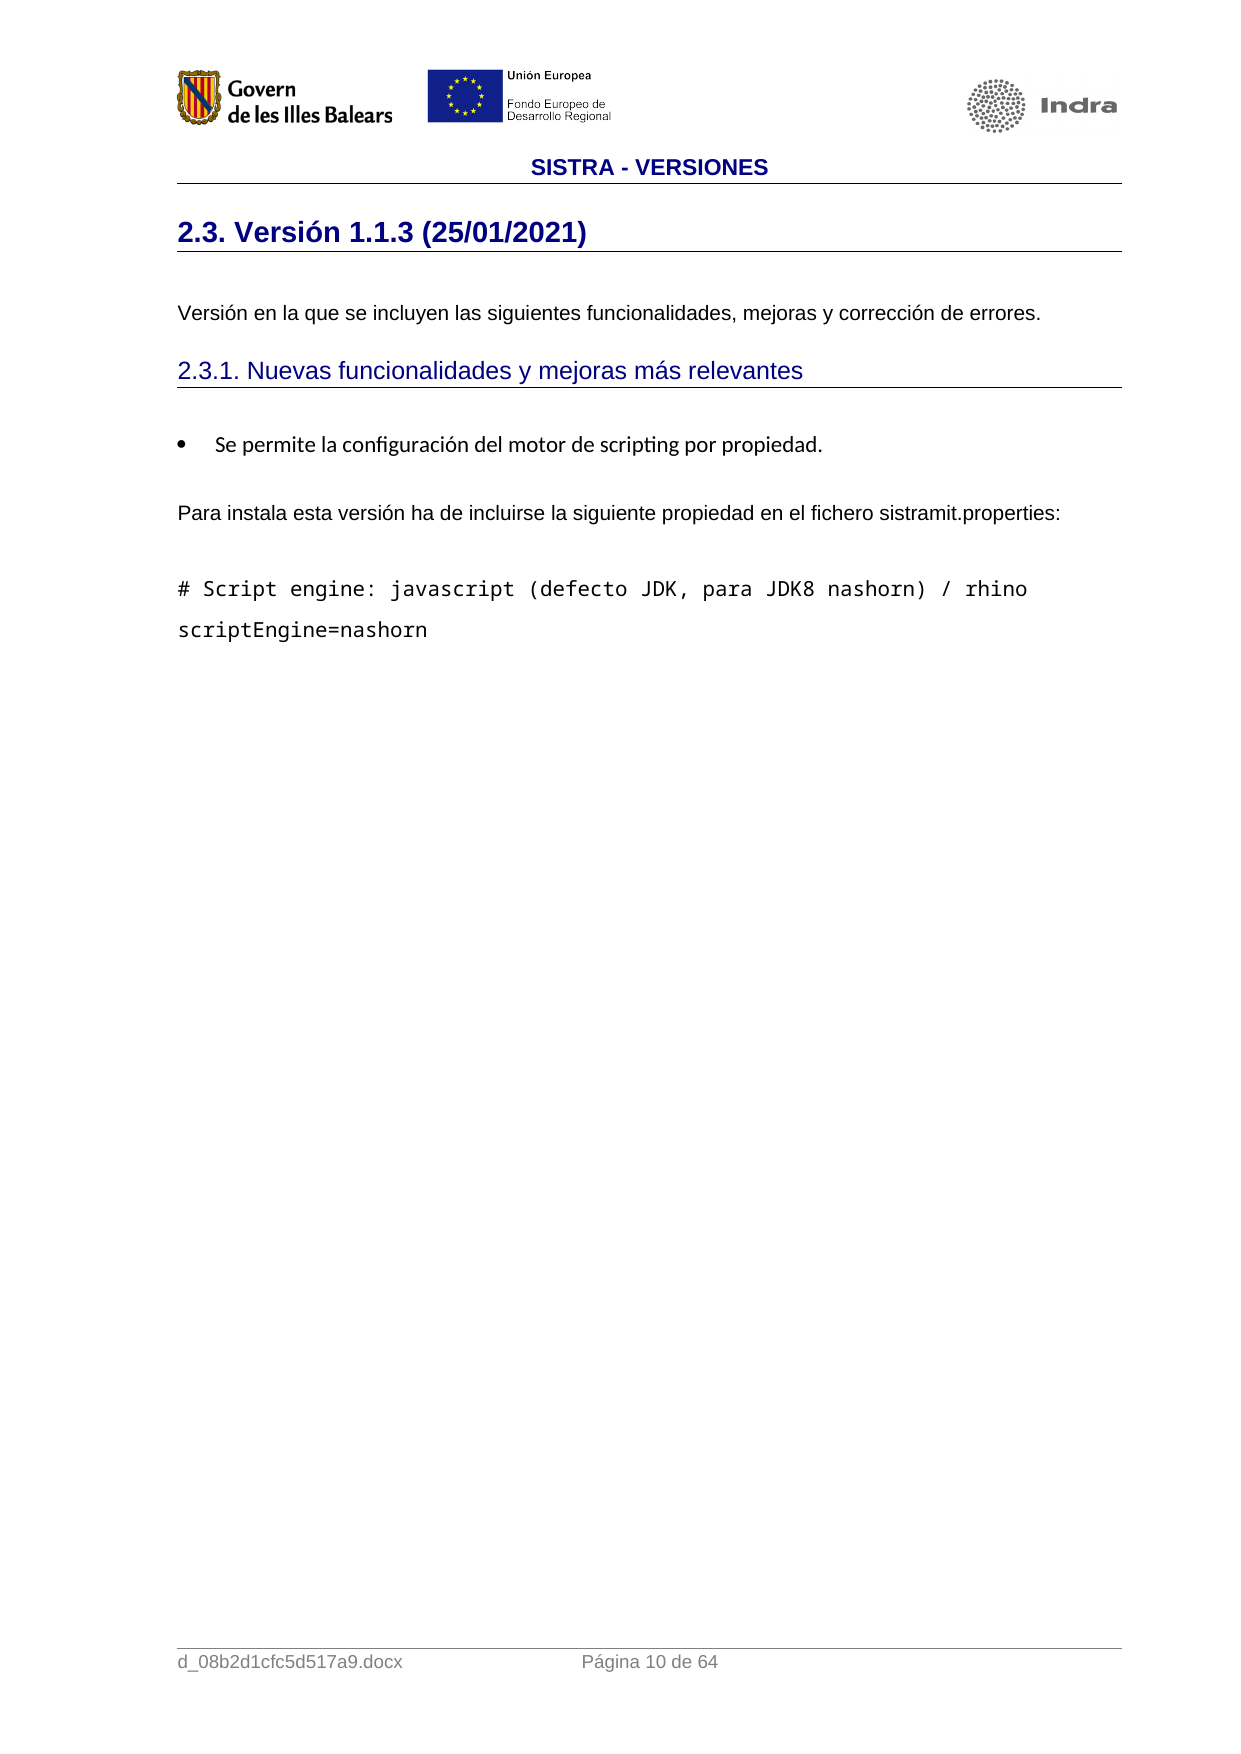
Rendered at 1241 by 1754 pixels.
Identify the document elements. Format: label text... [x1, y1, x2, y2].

picture [421, 67, 611, 125]
picture [176, 70, 393, 125]
text Para instala esta versión ha de incluirse la siguiente propiedad en el fichero sistramit.properties: [177, 501, 1122, 525]
text # Script engine: javascript (defecto JDK, para JDK8 nashorn) / rhino [177, 574, 1122, 602]
subtitle Versión 1.1.3 (25/01/2021) [177, 215, 1122, 251]
subtitle Nuevas funcionalidades y mejoras más relevantes [177, 356, 1122, 387]
text scriptEngine=nashorn [177, 615, 1122, 643]
list Se permite la configuración del motor de scripting por propiedad. [177, 430, 1122, 458]
text Versión en la que se incluyen las siguientes funcionalidades, mejoras y corrección de errores. [177, 301, 1122, 324]
